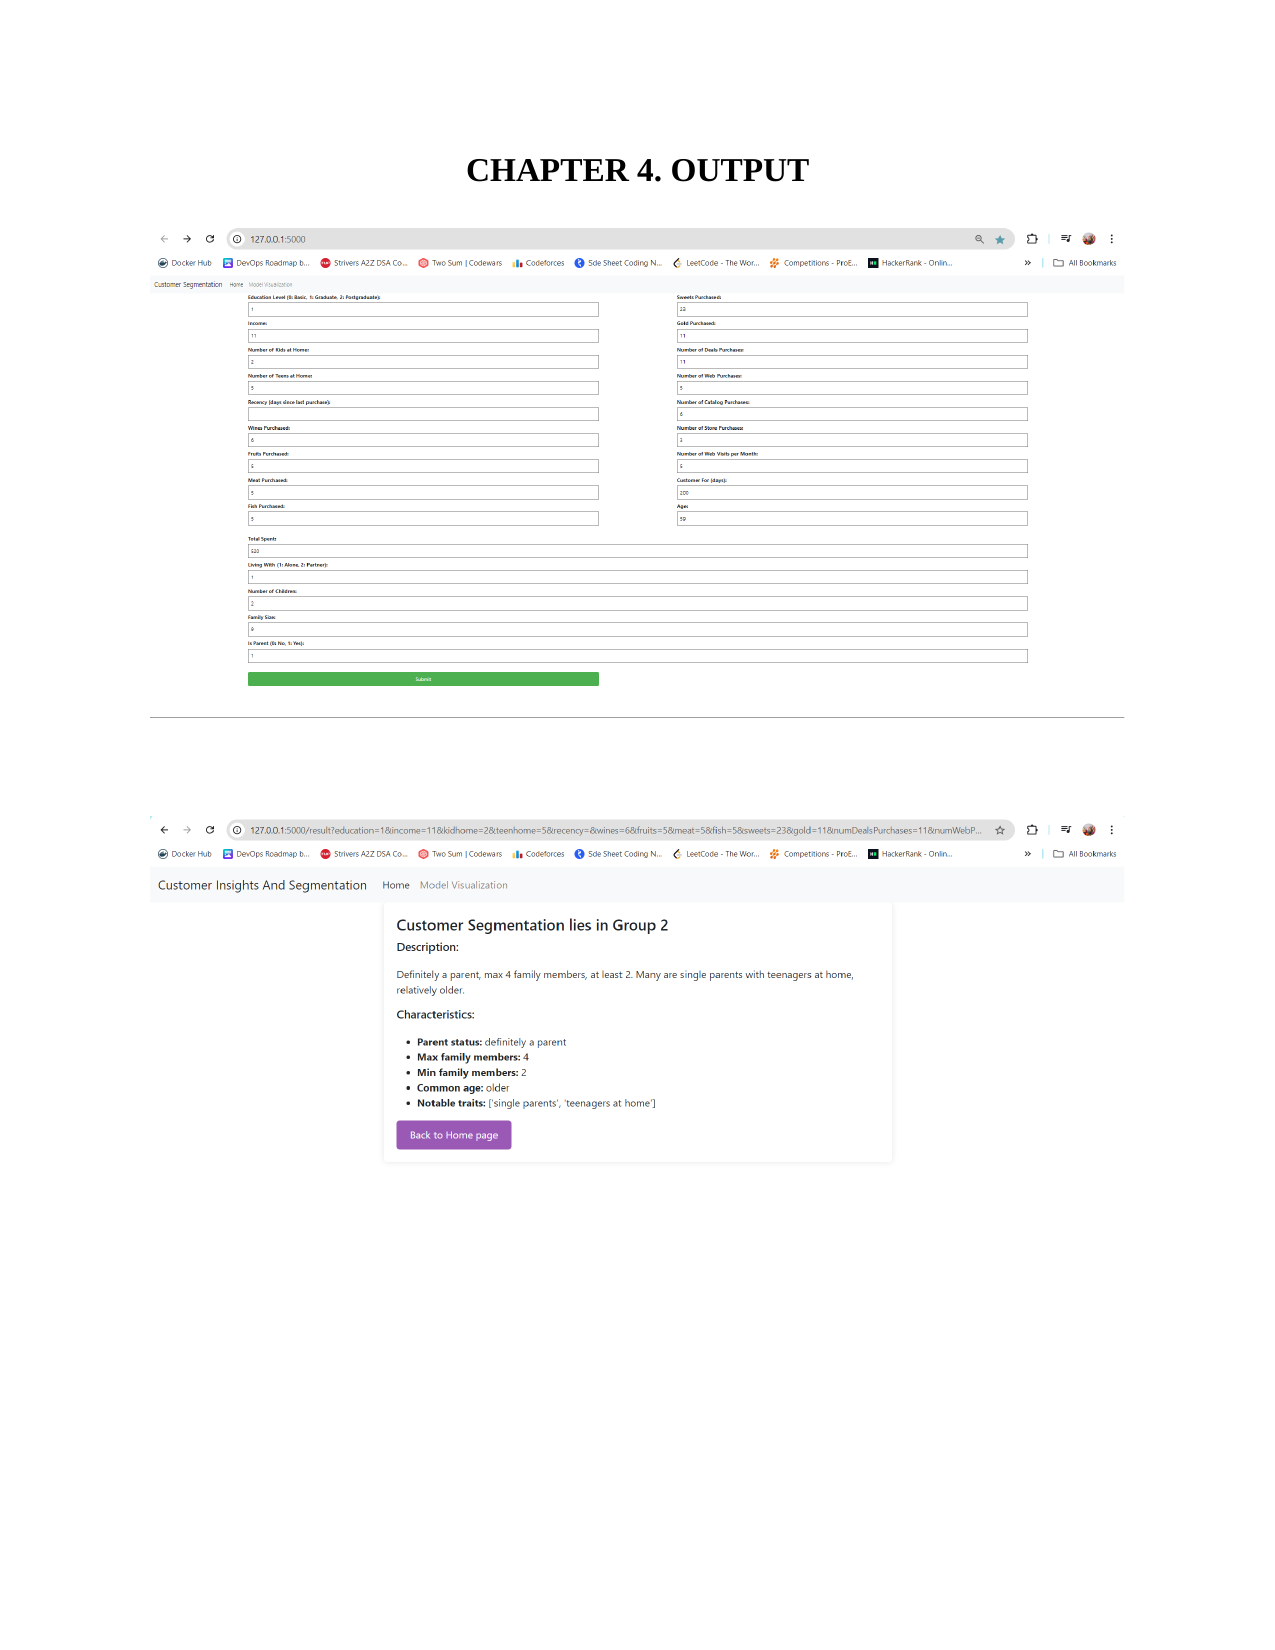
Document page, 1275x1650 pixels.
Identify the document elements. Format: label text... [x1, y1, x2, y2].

picture [150, 228, 1125, 718]
text CHAPTER 4. OUTPUT [150, 150, 1125, 188]
picture [150, 816, 1125, 1307]
